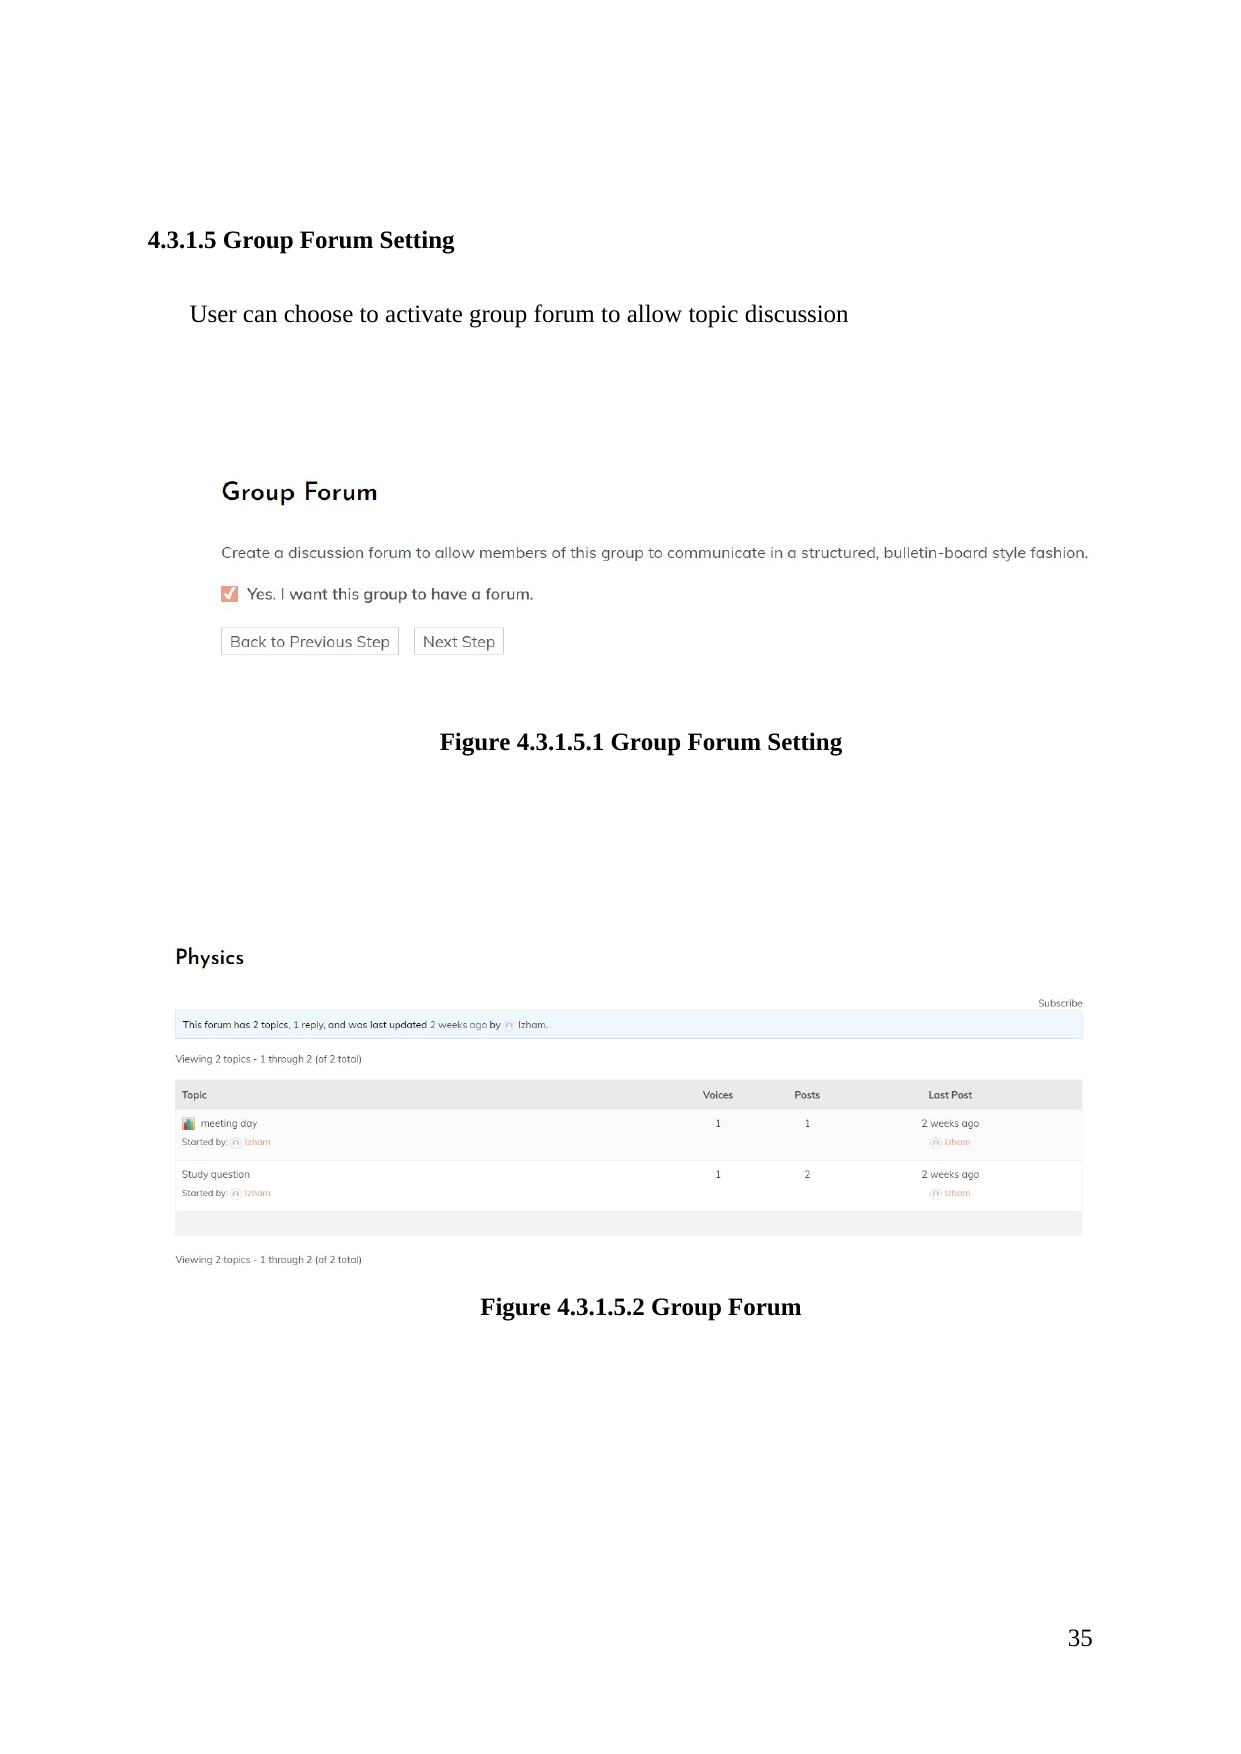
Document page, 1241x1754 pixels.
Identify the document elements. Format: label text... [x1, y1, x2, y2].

text User can choose to activate group forum to allow topic discussion [148, 299, 1092, 328]
text 4.3.1.5 Group Forum Setting [148, 225, 1092, 254]
text Figure 4.3.1.5.1 Group Forum Setting [148, 727, 1092, 756]
picture [147, 944, 1113, 1274]
text Figure 4.3.1.5.2 Group Forum [148, 1292, 1092, 1321]
picture [189, 447, 1135, 682]
